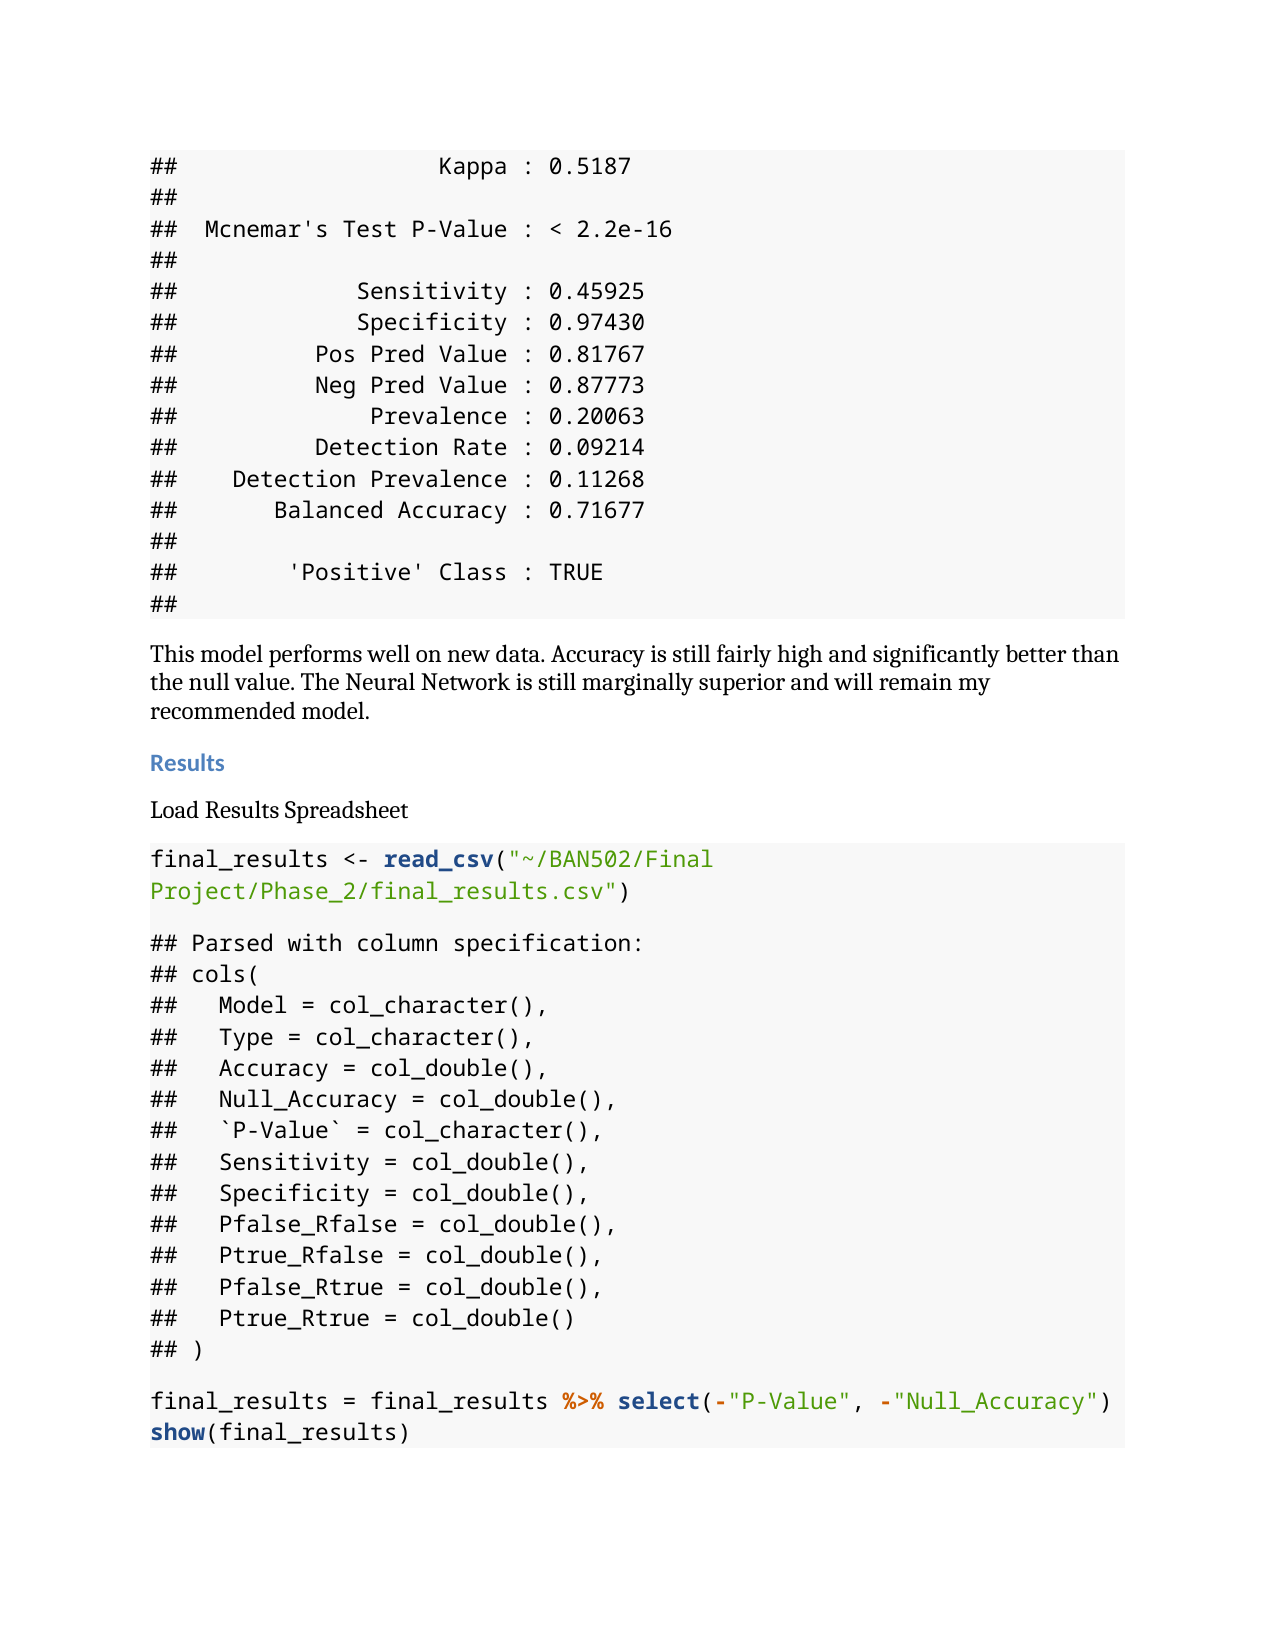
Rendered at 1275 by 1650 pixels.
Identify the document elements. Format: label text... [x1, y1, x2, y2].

text final_results <- read_csv("~/BAN502/Final Project/Phase_2/final_results.csv") [150, 843, 1125, 906]
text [150, 150, 1125, 619]
text This model performs well on new data. Accuracy is still fairly high and significantly better than the null value. The Neural Network is still marginally superior and will remain my recommended model. [150, 639, 1125, 726]
text ## Parsed with column specification: ## cols( ## Model = col_character(), ## Type = col_character(), ## Accuracy = col_double(), ## Null_Accuracy = col_double(), ## `P-Value` = col_character(), ## Sensitivity = col_double(), ## Specificity = col_double(), ## Pfalse_Rfalse = col_double(), ## Ptrue_Rfalse = col_double(), ## Pfalse_Rtrue = col_double(), ## Ptrue_Rtrue = col_double() ## ) [150, 927, 1125, 1364]
text final_results = final_results %>% select(-"P-Value", -"Null_Accuracy") show(final_results) [411, 1385, 1125, 1448]
subtitle Results [150, 747, 1125, 777]
text Load Results Spreadsheet [150, 796, 1125, 825]
